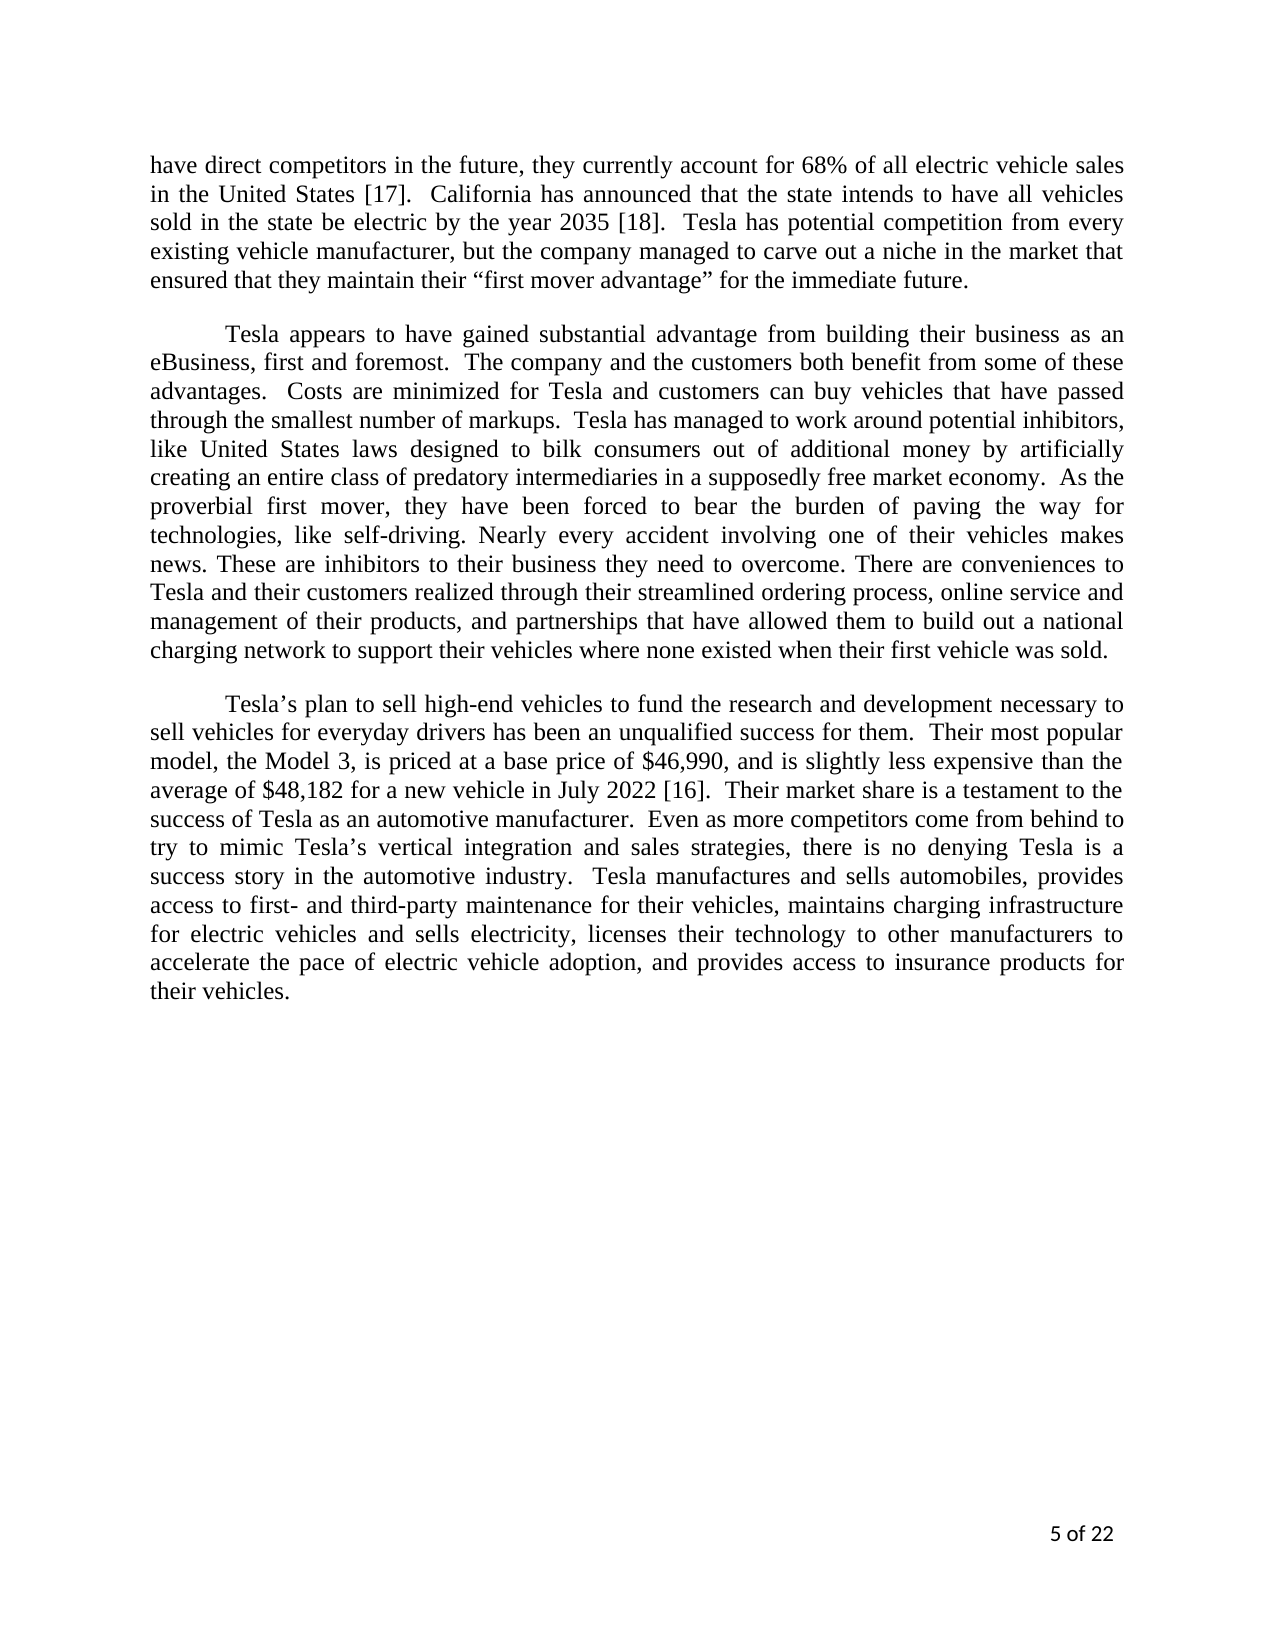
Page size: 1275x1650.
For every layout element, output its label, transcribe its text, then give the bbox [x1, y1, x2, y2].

text Tesla appears to have gained substantial advantage from building their business as an eBusiness, first and foremost. The company and the customers both benefit from some of these advantages. Costs are minimized for Tesla and customers can buy vehicles that have passed through the smallest number of markups. Tesla has managed to work around potential inhibitors, like United States laws designed to bilk consumers out of additional money by artificially creating an entire class of predatory intermediaries in a supposedly free market economy. As the proverbial first mover, they have been forced to bear the burden of paving the way for technologies, like self-driving. Nearly every accident involving one of their vehicles makes news. These are inhibitors to their business they need to overcome. There are conveniences to Tesla and their customers realized through their streamlined ordering process, online service and management of their products, and partnerships that have allowed them to build out a national charging network to support their vehicles where none existed when their first vehicle was sold. [150, 319, 1125, 664]
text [150, 150, 1125, 294]
text Tesla’s plan to sell high-end vehicles to fund the research and development necessary to sell vehicles for everyday drivers has been an unqualified success for them. Their most popular model, the Model 3, is priced at a base price of $46,990, and is slightly less expensive than the average of $48,182 for a new vehicle in July 2022 [16]. Their market share is a testament to the success of Tesla as an automotive manufacturer. Even as more competitors come from behind to try to mimic Tesla’s vertical integration and sales strategies, there is no denying Tesla is a success story in the automotive industry. Tesla manufactures and sells automobiles, provides access to first- and third-party maintenance for their vehicles, maintains charging infrastructure for electric vehicles and sells electricity, licenses their technology to other manufacturers to accelerate the pace of electric vehicle adoption, and provides access to insurance products for their vehicles. [150, 689, 1125, 1005]
